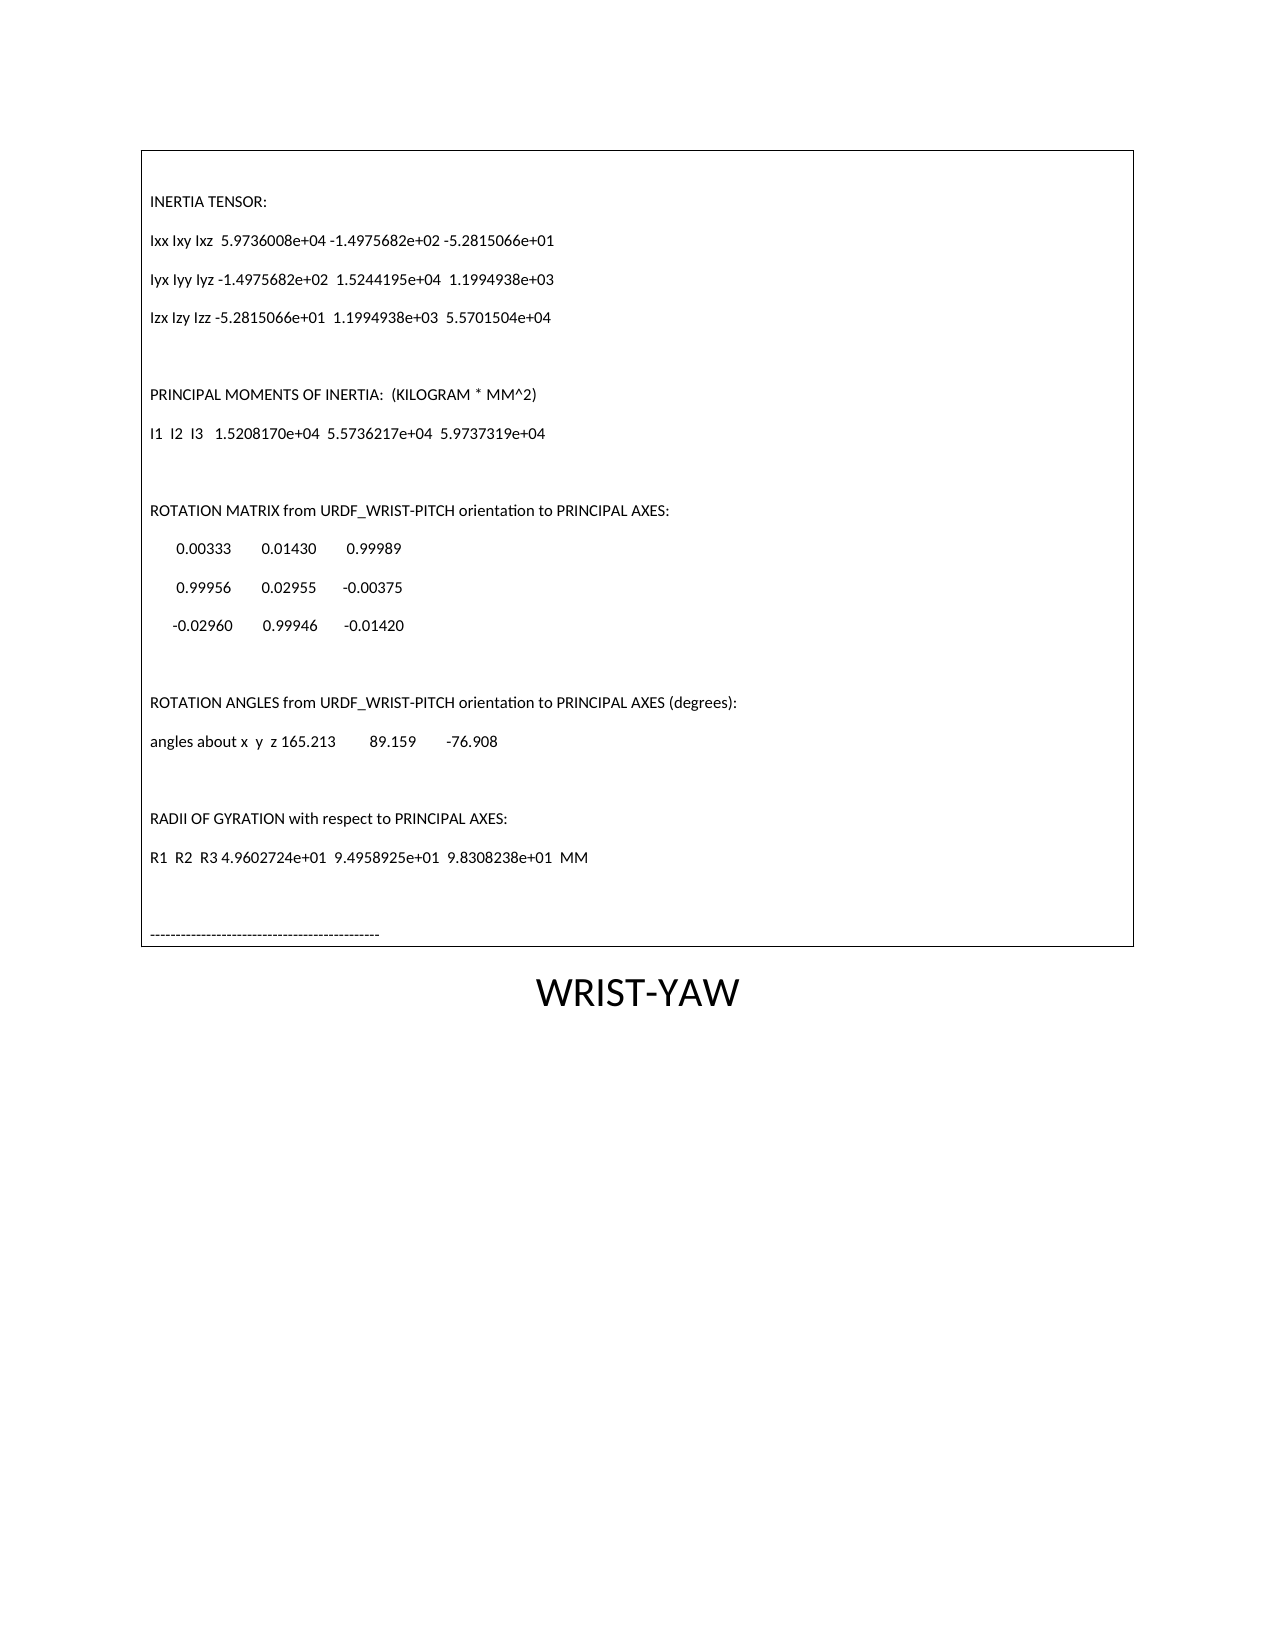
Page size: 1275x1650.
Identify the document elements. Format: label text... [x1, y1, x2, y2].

text WRIST-YAW [150, 966, 1125, 1016]
text 0.99956 0.02955 -0.00375 [142, 574, 1133, 597]
text INERTIA TENSOR: [142, 188, 1133, 212]
text RADII OF GYRATION with respect to PRINCIPAL AXES: [142, 805, 1133, 829]
text ROTATION MATRIX from URDF_WRIST-PITCH orientation to PRINCIPAL AXES: [142, 497, 1133, 520]
text Iyx Iyy Iyz -1.4975682e+02 1.5244195e+04 1.1994938e+03 [142, 266, 1133, 289]
text ROTATION ANGLES from URDF_WRIST-PITCH orientation to PRINCIPAL AXES (degrees): [142, 689, 1133, 713]
text I1 I2 I3 1.5208170e+04 5.5736217e+04 5.9737319e+04 [142, 420, 1133, 443]
text --------------------------------------------- [142, 921, 1133, 946]
text PRINCIPAL MOMENTS OF INERTIA: (KILOGRAM * MM^2) [142, 381, 1133, 405]
text Izx Izy Izz -5.2815066e+01 1.1994938e+03 5.5701504e+04 [142, 304, 1133, 328]
text angles about x y z 165.213 89.159 -76.908 [142, 728, 1133, 752]
text R1 R2 R3 4.9602724e+01 9.4958925e+01 9.8308238e+01 MM [142, 844, 1133, 867]
text Ixx Ixy Ixz 5.9736008e+04 -1.4975682e+02 -5.2815066e+01 [142, 227, 1133, 251]
text -0.02960 0.99946 -0.01420 [142, 612, 1133, 636]
text 0.00333 0.01430 0.99989 [142, 535, 1133, 559]
